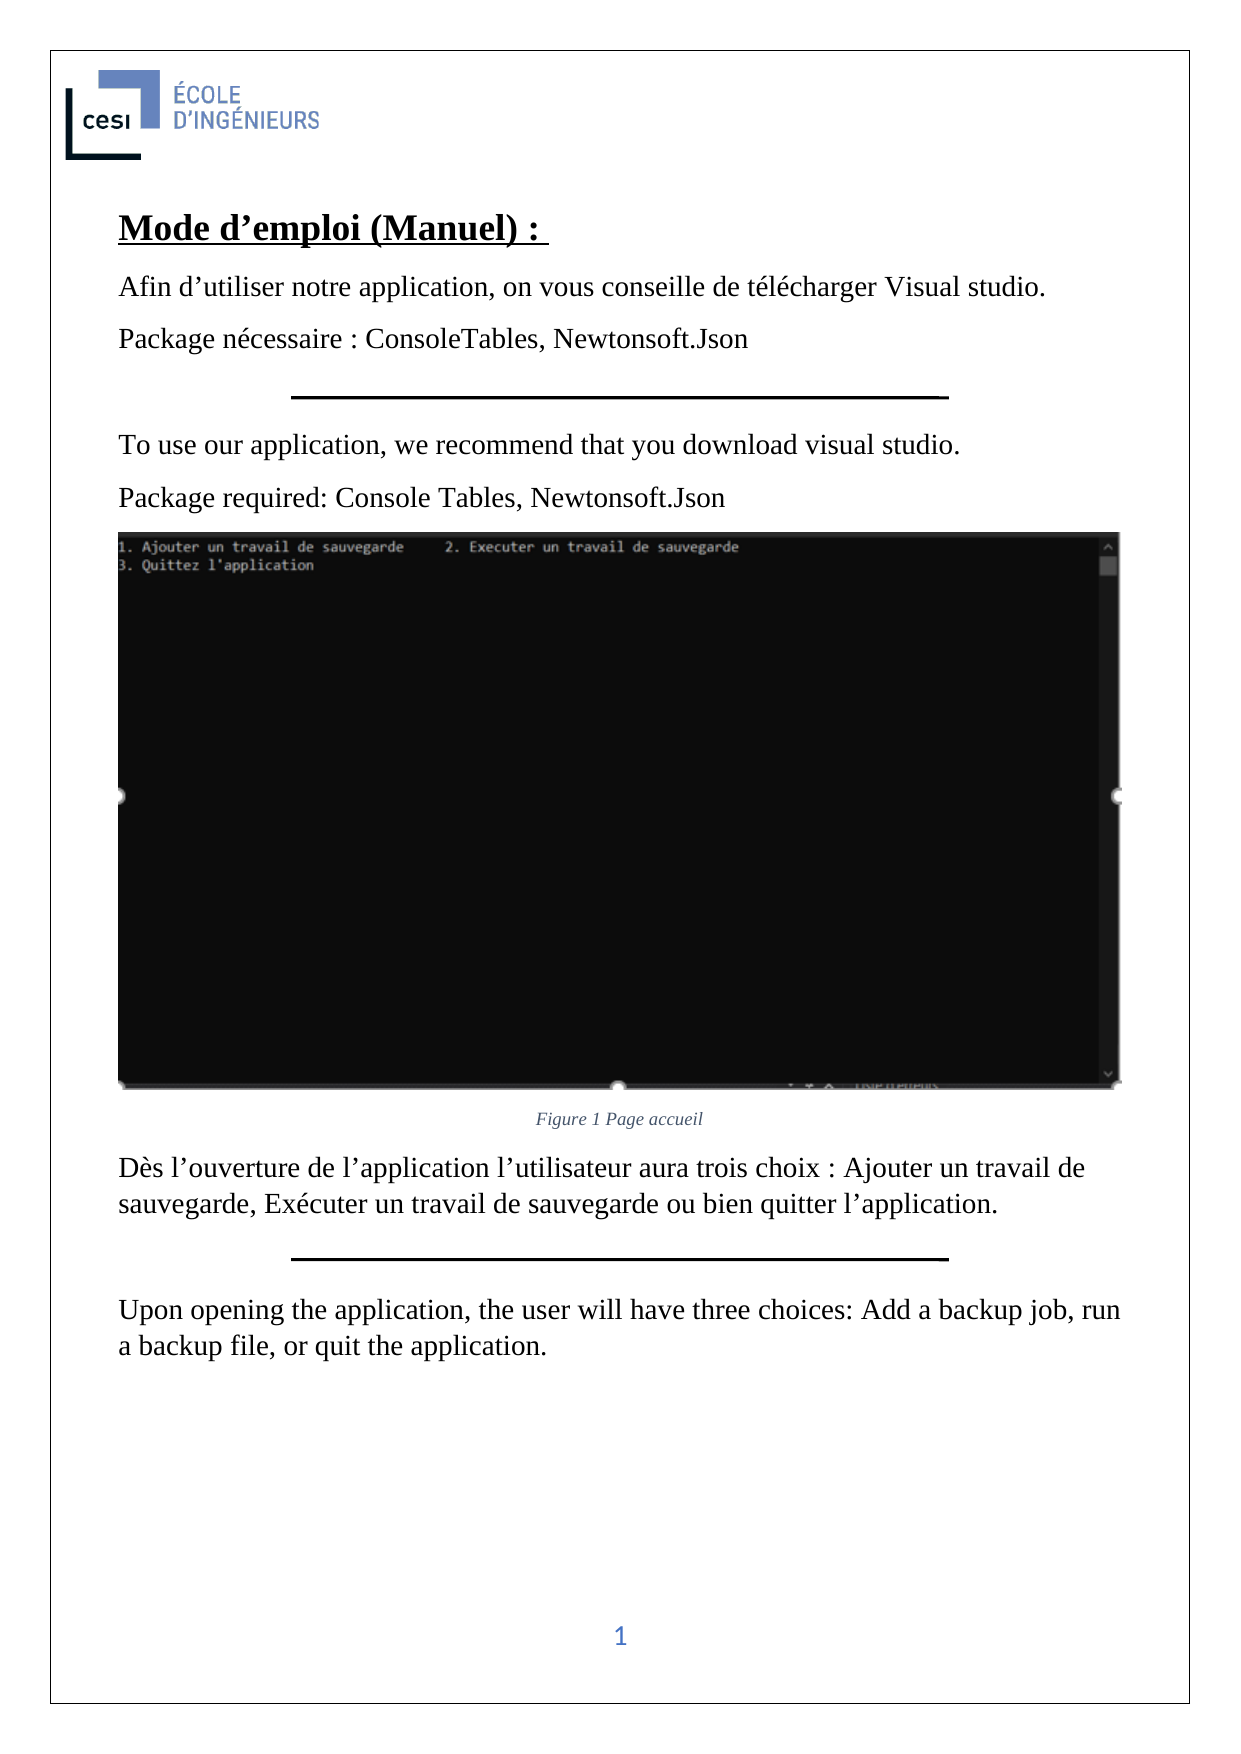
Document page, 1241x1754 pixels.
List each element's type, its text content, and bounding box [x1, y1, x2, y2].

text Mode d’emploi (Manuel) : [118, 206, 1122, 249]
text Afin d’utiliser notre application, on vous conseille de télécharger Visual studio. [118, 269, 1122, 302]
picture [118, 532, 1122, 1090]
text Figure 1 Page accueil [118, 1108, 1122, 1129]
text Dès l’ouverture de l’application l’utilisateur aura trois choix : Ajouter un travail de sauvegarde, Exécuter un travail de sauvegarde ou bien quitter l’application. [118, 1150, 1122, 1220]
text Upon opening the application, the user will have three choices: Add a backup job, run a backup file, or quit the application. [118, 1292, 1122, 1362]
picture [65, 70, 319, 160]
text To use our application, we recommend that you download visual studio. [118, 427, 1122, 461]
text Package nécessaire : ConsoleTables, Newtonsoft.Json [118, 322, 1122, 355]
text Package required: Console Tables, Newtonsoft.Json [118, 480, 1122, 514]
